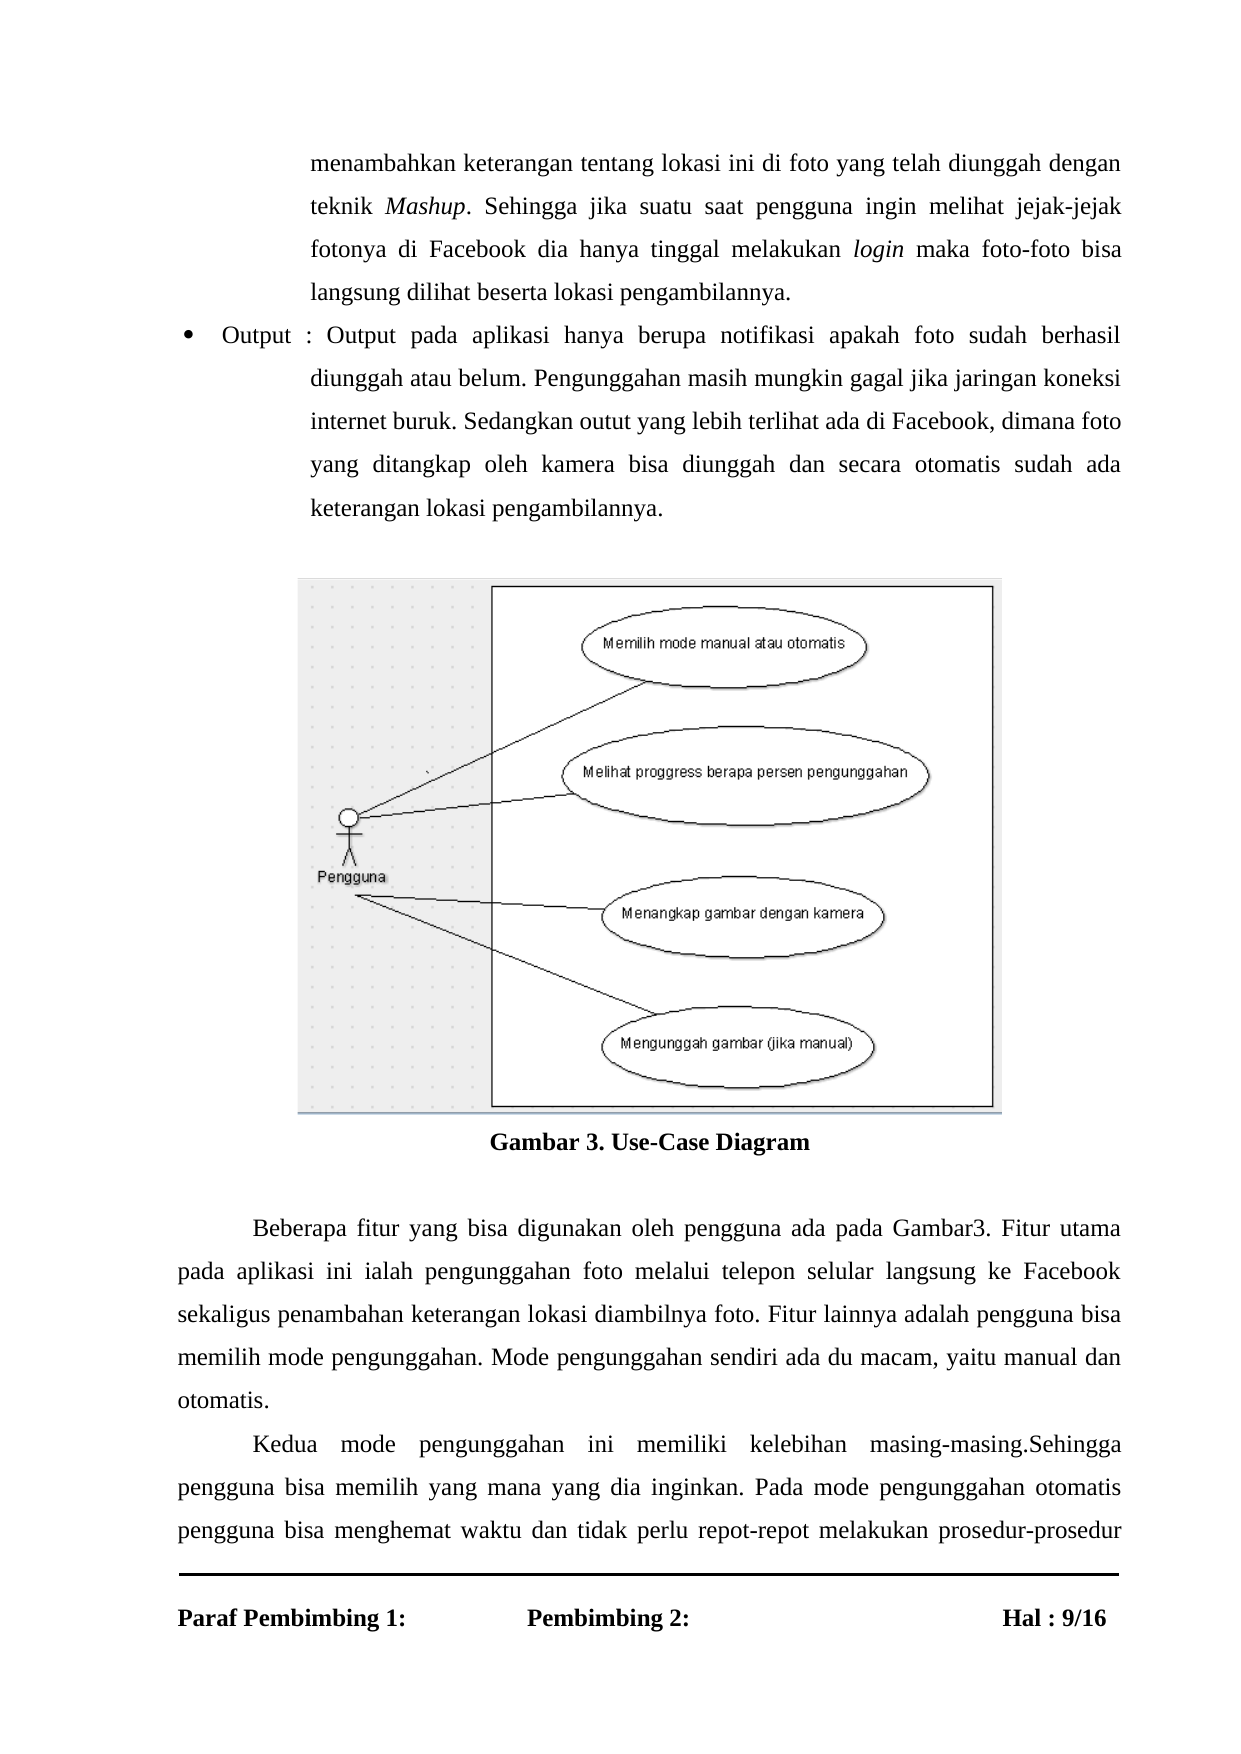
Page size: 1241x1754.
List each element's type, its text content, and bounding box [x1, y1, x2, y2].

text Beberapa fitur yang bisa digunakan oleh pengguna ada pada Gambar3. Fitur utama pada aplikasi ini ialah pengunggahan foto melalui telepon selular langsung ke Facebook sekaligus penambahan keterangan lokasi diambilnya foto. Fitur lainnya adalah pengguna bisa memilih mode pengunggahan. Mode pengunggahan sendiri ada du macam, yaitu manual dan otomatis. [177, 1213, 1122, 1414]
picture [297, 578, 1002, 1115]
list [184, 148, 1122, 306]
list Output : Output pada aplikasi hanya berupa notifikasi apakah foto sudah berhasil diunggah atau belum. Pengunggahan masih mungkin gagal jika jaringan koneksi internet buruk. Sedangkan outut yang lebih terlihat ada di Facebook, dimana foto yang ditangkap oleh kamera bisa diunggah dan secara otomatis sudah ada keterangan lokasi pengambilannya. [184, 320, 1122, 521]
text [177, 1429, 1122, 1544]
text Gambar 3. Use-Case Diagram [177, 1127, 1122, 1156]
